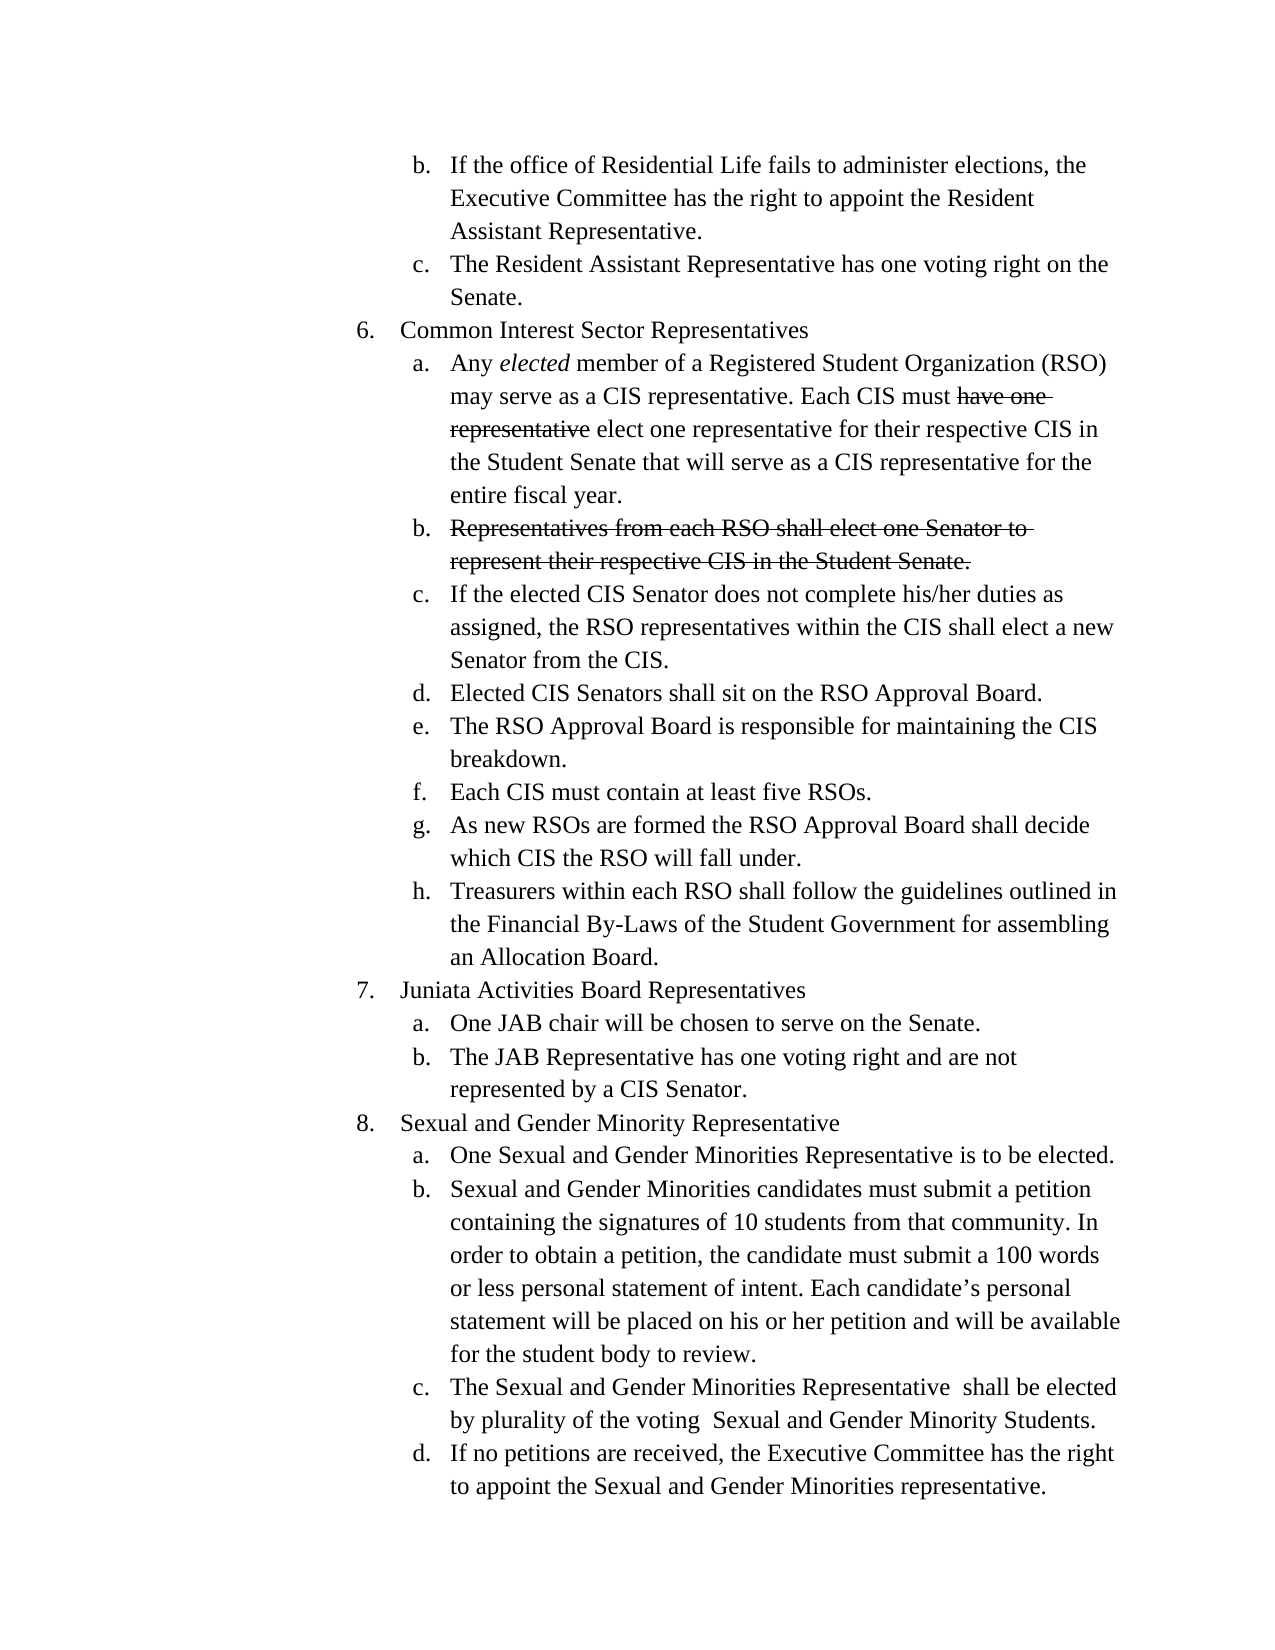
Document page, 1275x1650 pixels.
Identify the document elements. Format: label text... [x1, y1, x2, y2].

list Treasurers within each RSO shall follow the guidelines outlined in the Financial By-Laws of the Student Government for assembling an Allocation Board. [412, 876, 1125, 971]
list One Sexual and Gender Minorities Representative is to be elected. [412, 1141, 1125, 1169]
list If no petitions are received, the Executive Committee has the right to appoint the Sexual and Gender Minorities representative. [412, 1438, 1125, 1499]
list Sexual and Gender Minorities candidates must submit a petition containing the signatures of 10 students from that community. In order to obtain a petition, the candidate must submit a 100 words or less personal statement of intent. Each candidate’s personal statement will be placed on his or her petition and will be available for the student body to review. [412, 1174, 1125, 1367]
list The RSO Approval Board is responsible for maintaining the CIS breakdown. [412, 711, 1125, 773]
list Representatives from each RSO shall elect one Senator to represent their respective CIS in the Student Senate. [412, 513, 1125, 575]
list Juniata Activities Board Representatives [356, 976, 1125, 1004]
list If the elected CIS Senator does not complete his/her duties as assigned, the RSO representatives within the CIS shall elect a new Senator from the CIS. [412, 579, 1125, 674]
list Elected CIS Senators shall sit on the RSO Approval Board. [412, 678, 1125, 707]
list One JAB chair will be chosen to serve on the Senate. [412, 1008, 1125, 1037]
list Any elected member of a Registered Student Organization (RSO) may serve as a CIS representative. Each CIS must have one representative elect one representative for their respective CIS in the Student Senate that will serve as a CIS representative for the entire fiscal year. [412, 348, 1125, 509]
list The Resident Assistant Representative has one voting right on the Senate. [412, 249, 1125, 311]
list Sexual and Gender Minority Representative [356, 1108, 1125, 1136]
list Each CIS must contain at least five RSOs. [412, 777, 1125, 806]
list The JAB Representative has one voting right and are not represented by a CIS Senator. [412, 1042, 1125, 1103]
list The Sexual and Gender Minorities Representative shall be elected by plurality of the voting Sexual and Gender Minority Students. [412, 1372, 1125, 1433]
list Common Interest Sector Representatives [356, 315, 1125, 344]
list If the office of Residential Life fails to administer elections, the Executive Committee has the right to appoint the Resident Assistant Representative. [412, 150, 1125, 245]
list As new RSOs are formed the RSO Approval Board shall decide which CIS the RSO will fall under. [412, 810, 1125, 872]
